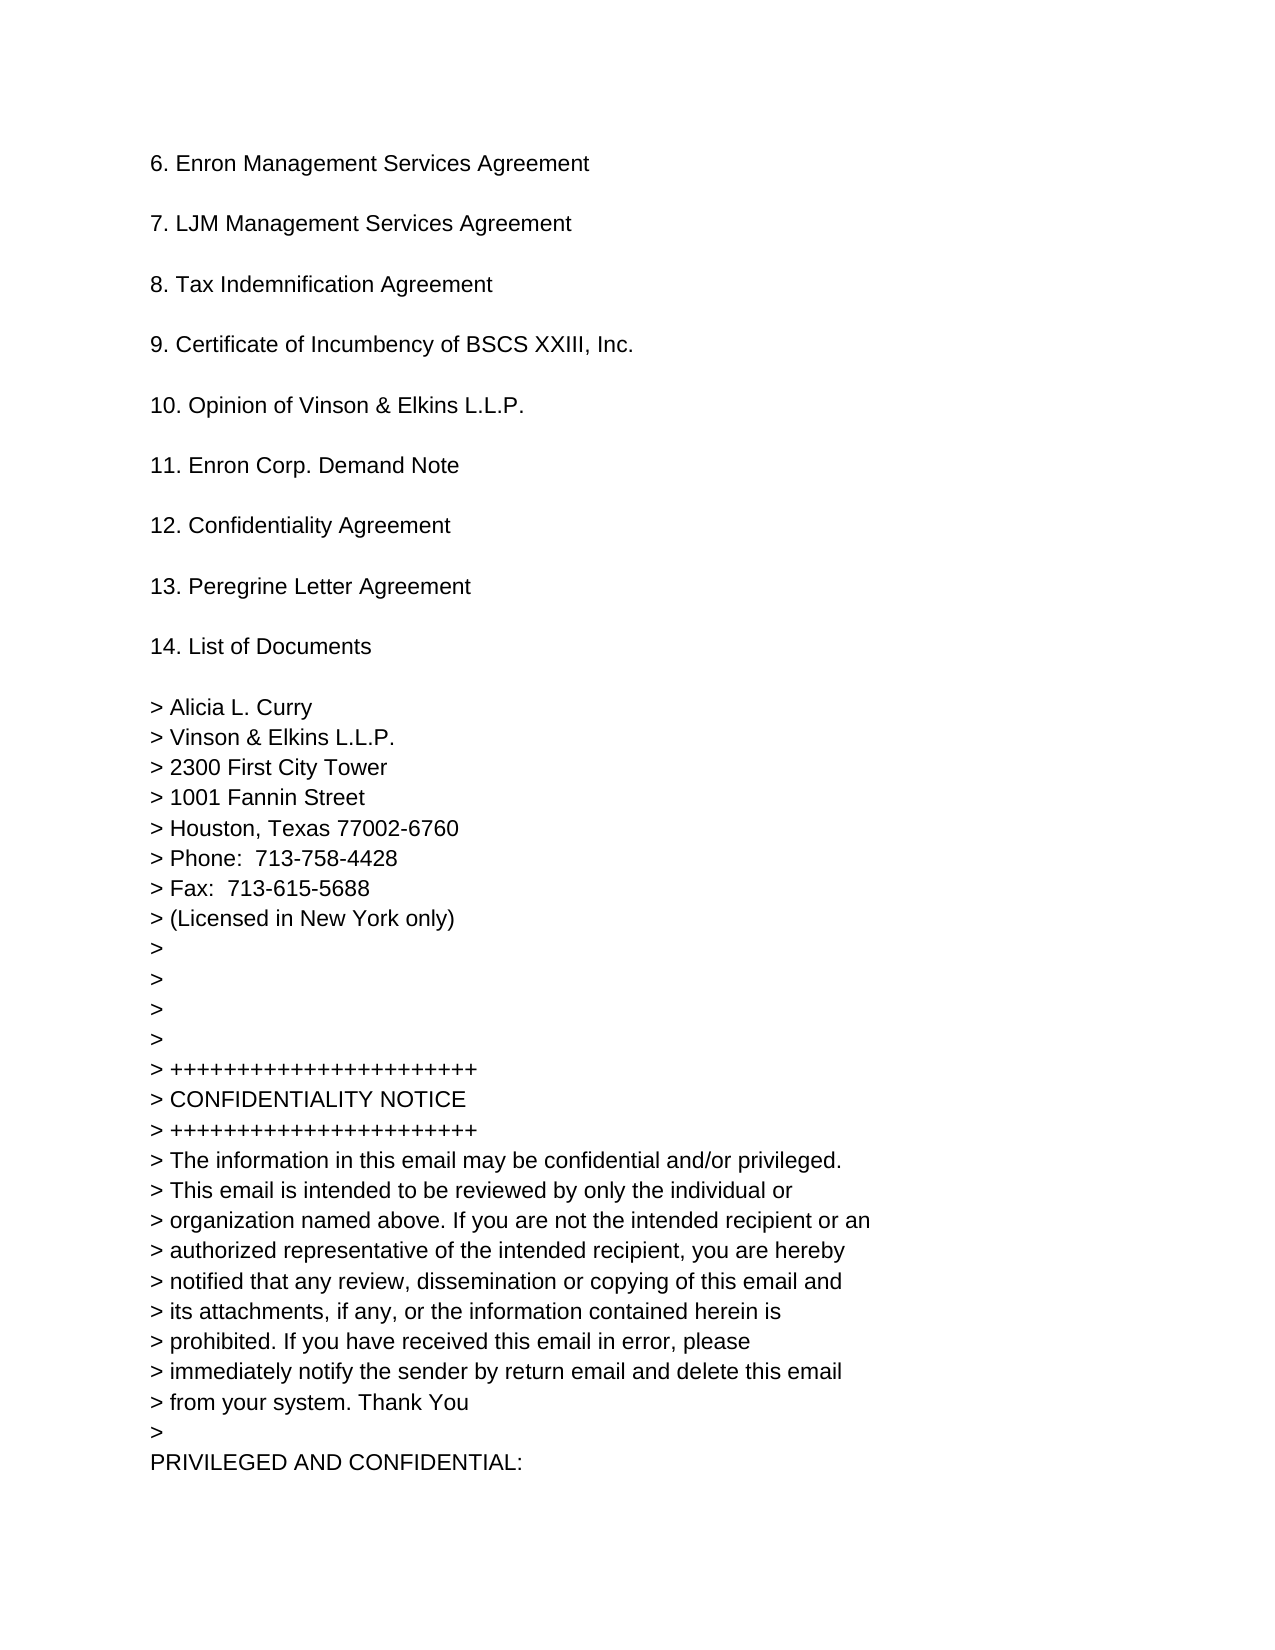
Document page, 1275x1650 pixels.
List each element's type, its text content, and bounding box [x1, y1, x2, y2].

text > CONFIDENTIALITY NOTICE [150, 1086, 1125, 1113]
text > Houston, Texas 77002-6760 [150, 814, 1125, 841]
text PRIVILEGED AND CONFIDENTIAL: [150, 1449, 1125, 1475]
text > +++++++++++++++++++++++ [150, 1117, 1125, 1143]
text 7. LJM Management Services Agreement [150, 210, 1125, 237]
text > authorized representative of the intended recipient, you are hereby [150, 1237, 1125, 1264]
text > from your system. Thank You [150, 1388, 1125, 1415]
text > [150, 1419, 1125, 1445]
text > [150, 966, 1125, 992]
text > organization named above. If you are not the intended recipient or an [150, 1207, 1125, 1234]
text > Vinson & Elkins L.L.P. [150, 724, 1125, 750]
text > This email is intended to be reviewed by only the individual or [150, 1177, 1125, 1203]
text > prohibited. If you have received this email in error, please [150, 1328, 1125, 1354]
text > [150, 1026, 1125, 1052]
text > Fax: 713-615-5688 [150, 875, 1125, 901]
text > [150, 935, 1125, 962]
text > notified that any review, dissemination or copying of this email and [150, 1268, 1125, 1294]
text > The information in this email may be confidential and/or privileged. [150, 1147, 1125, 1173]
text > +++++++++++++++++++++++ [150, 1056, 1125, 1083]
text > its attachments, if any, or the information contained herein is [150, 1298, 1125, 1324]
text > [150, 996, 1125, 1022]
text 14. List of Documents [150, 633, 1125, 660]
text 6. Enron Management Services Agreement [150, 150, 1125, 176]
text > 1001 Fannin Street [150, 784, 1125, 811]
text 9. Certificate of Incumbency of BSCS XXIII, Inc. [150, 331, 1125, 358]
text 12. Confidentiality Agreement [150, 512, 1125, 539]
text > 2300 First City Tower [150, 754, 1125, 781]
text 11. Enron Corp. Demand Note [150, 452, 1125, 478]
text 13. Peregrine Letter Agreement [150, 573, 1125, 599]
text 8. Tax Indemnification Agreement [150, 271, 1125, 297]
text > (Licensed in New York only) [150, 905, 1125, 932]
text 10. Opinion of Vinson & Elkins L.L.P. [150, 392, 1125, 418]
text > immediately notify the sender by return email and delete this email [150, 1358, 1125, 1385]
text > Alicia L. Curry [150, 694, 1125, 720]
text > Phone: 713-758-4428 [150, 845, 1125, 871]
